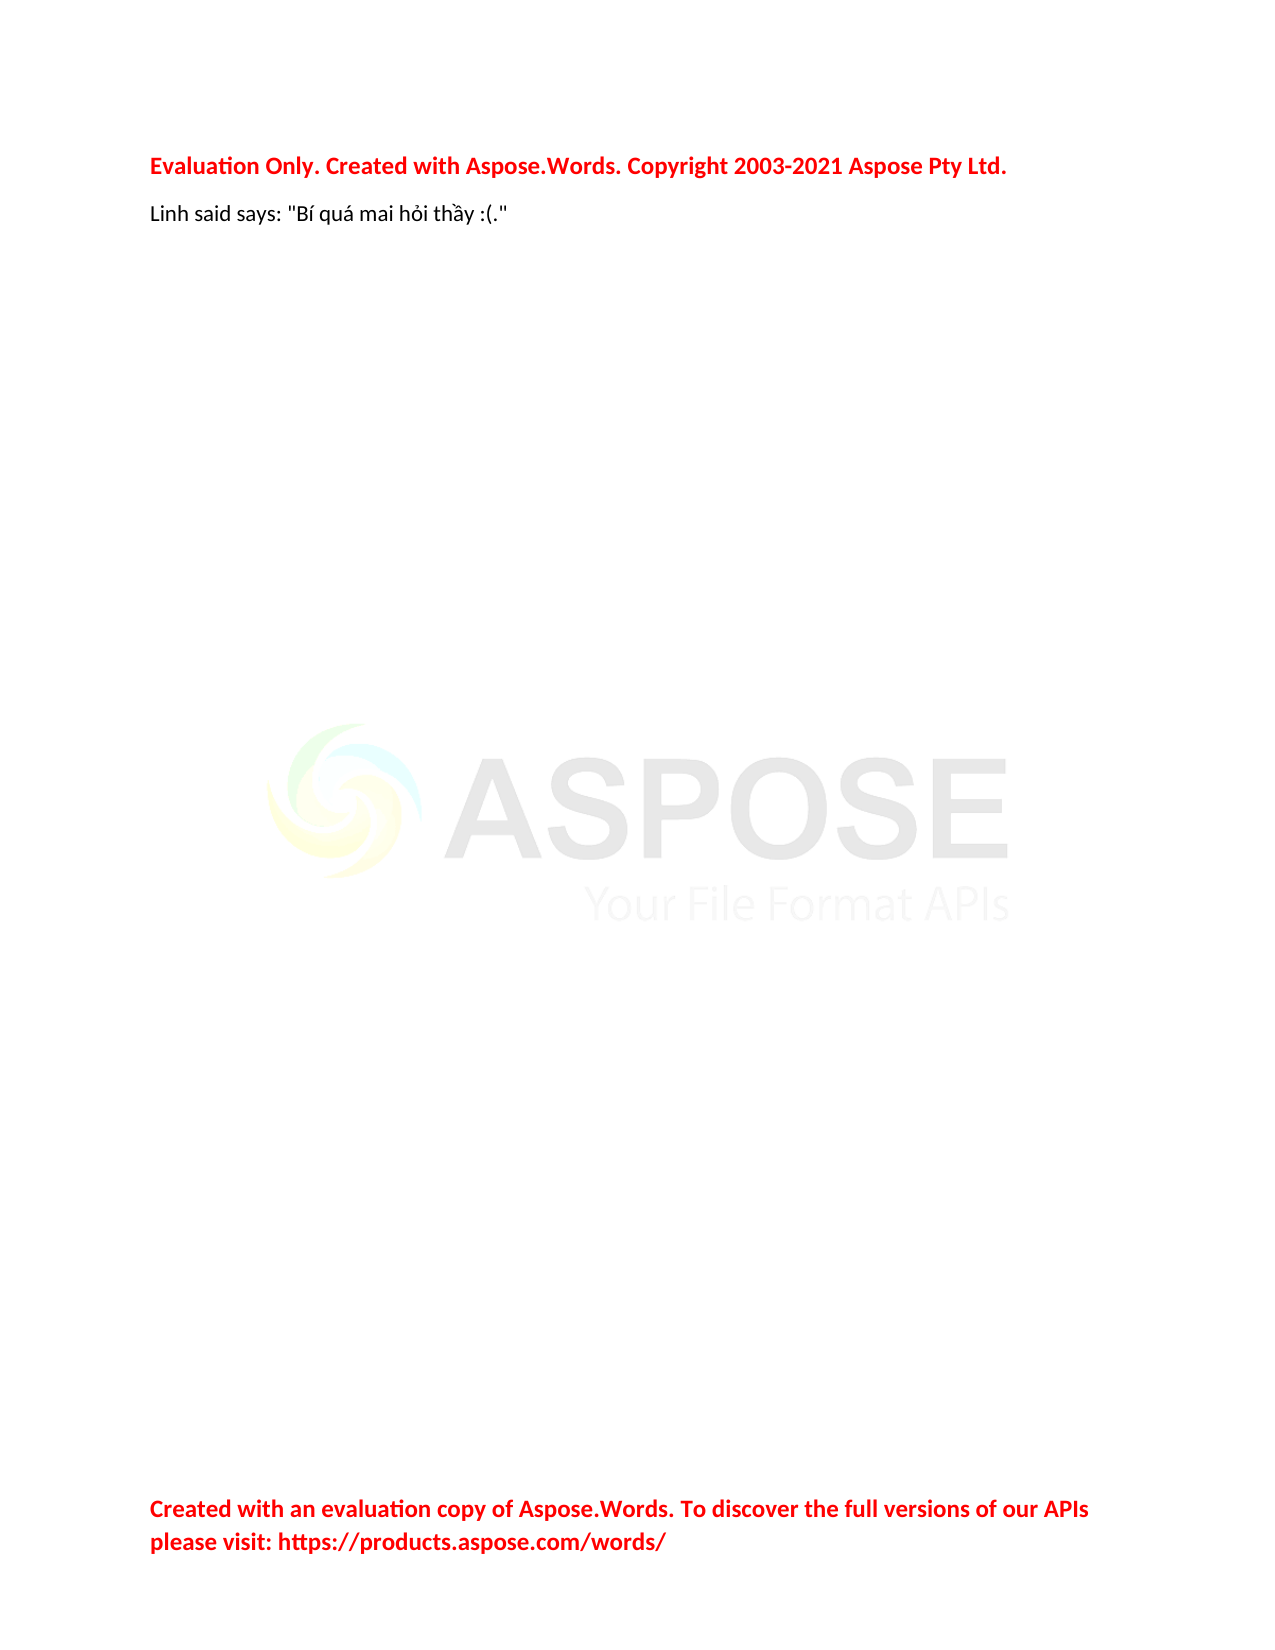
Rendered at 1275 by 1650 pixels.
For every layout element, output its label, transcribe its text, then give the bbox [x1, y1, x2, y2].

text Linh said says: "Bí quá mai hỏi thầy :(." [150, 199, 1125, 228]
text Evaluation Only. Created with Aspose.Words. Copyright 2003-2021 Aspose Pty Ltd. [150, 150, 1125, 181]
